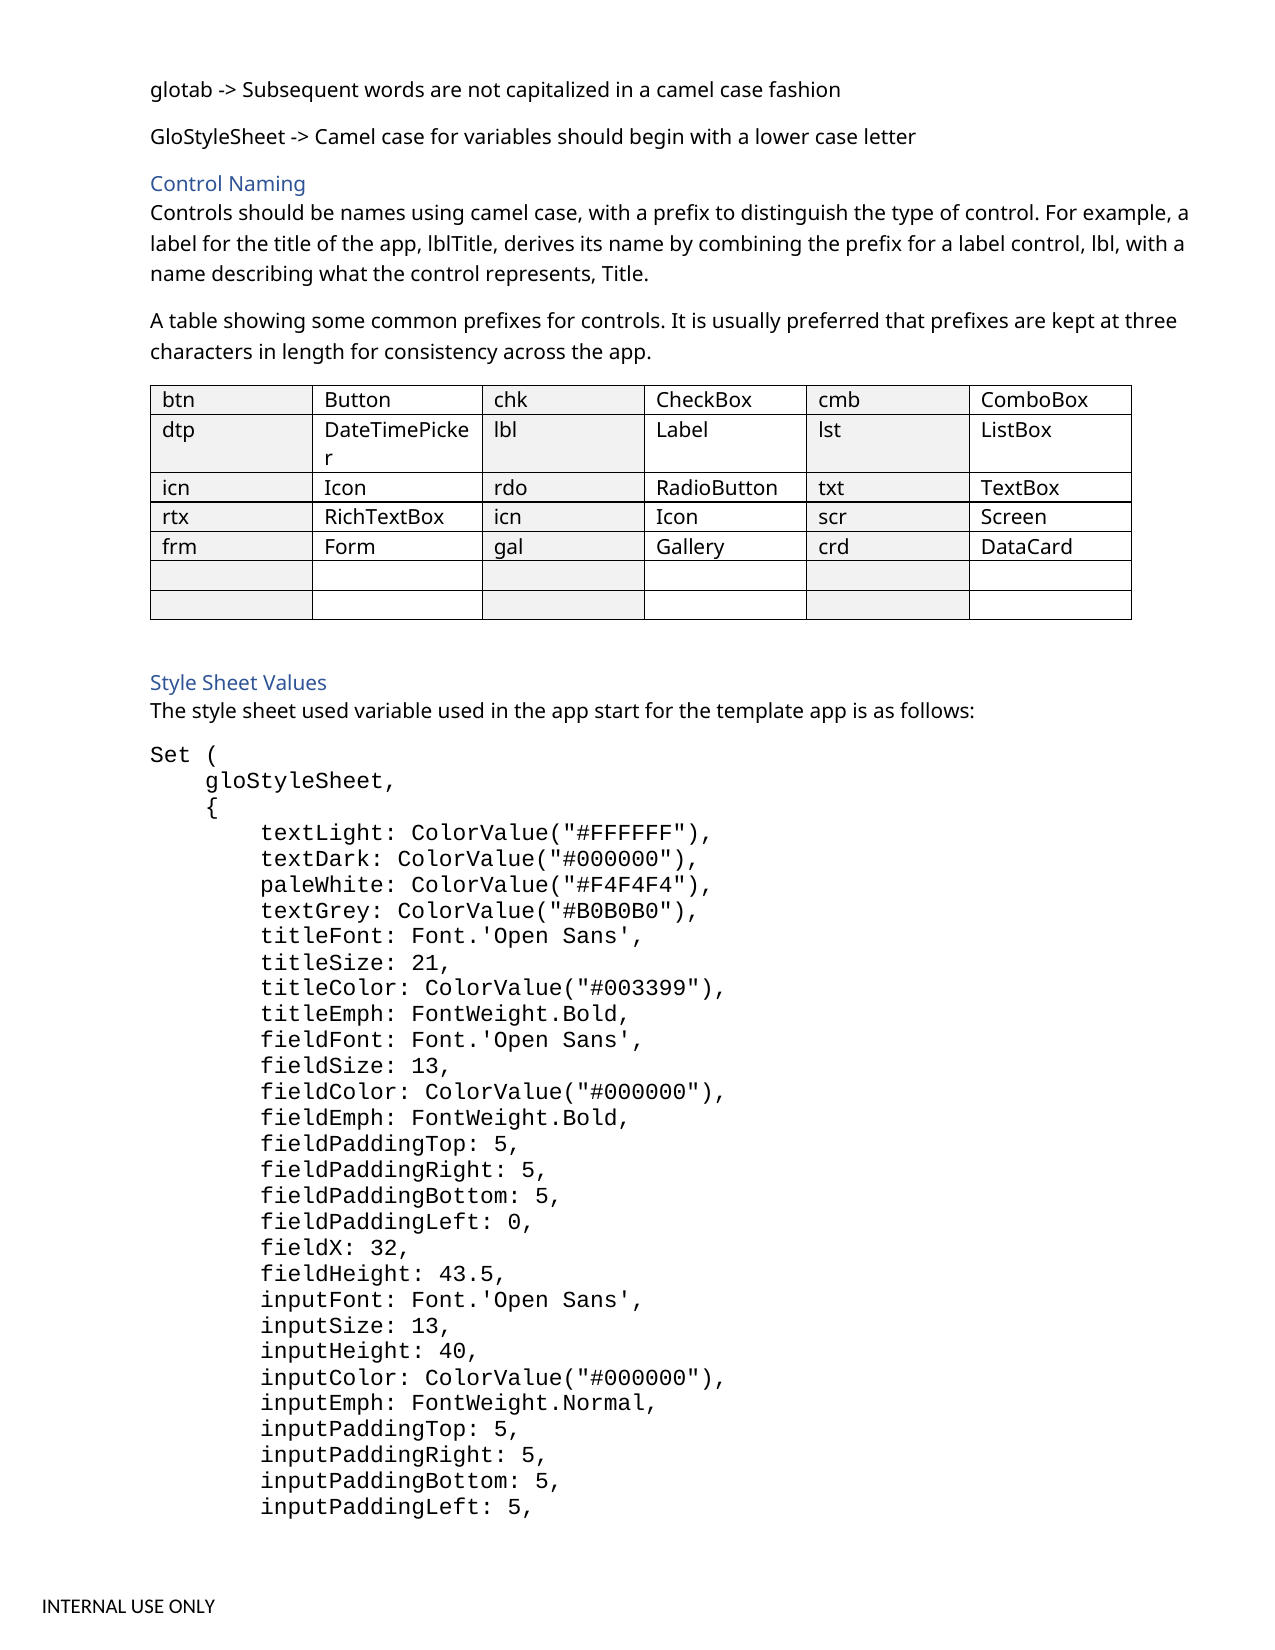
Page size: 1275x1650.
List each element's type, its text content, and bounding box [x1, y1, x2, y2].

text fieldX: 32, [150, 1236, 1200, 1262]
table_cell Screen [970, 503, 1131, 531]
table_cell [151, 561, 312, 590]
table_cell Gallery [645, 532, 806, 560]
text The style sheet used variable used in the app start for the template app is as follows: [150, 696, 1200, 724]
text Set ( [150, 743, 1200, 769]
text A table showing some common prefixes for controls. It is usually preferred that prefixes are kept at three characters in length for consistency across the app. [150, 307, 1200, 366]
text textLight: ColorValue("#FFFFFF"), [150, 821, 1200, 847]
text textDark: ColorValue("#000000"), [150, 847, 1200, 873]
table_header Button [313, 386, 482, 414]
text inputHeight: 40, [150, 1340, 1200, 1366]
table_cell TextBox [970, 473, 1131, 501]
text GloStyleSheet -> Camel case for variables should begin with a lower case letter [150, 122, 1200, 151]
text titleFont: Font.'Open Sans', [150, 925, 1200, 951]
text fieldPaddingBottom: 5, [150, 1184, 1200, 1210]
table_cell DataCard [970, 532, 1131, 560]
table_header CheckBox [645, 386, 806, 414]
table_cell [807, 591, 969, 619]
text titleSize: 21, [150, 951, 1200, 977]
subtitle Control Naming [150, 169, 1200, 198]
text inputPaddingLeft: 5, [150, 1496, 1200, 1521]
text { [150, 795, 1200, 821]
text fieldPaddingLeft: 0, [150, 1210, 1200, 1236]
text inputEmph: FontWeight.Normal, [150, 1392, 1200, 1418]
table_cell icn [151, 473, 312, 501]
table_cell rdo [483, 473, 644, 501]
text inputSize: 13, [150, 1314, 1200, 1340]
table_cell RadioButton [645, 473, 806, 501]
text fieldHeight: 43.5, [150, 1262, 1200, 1288]
text fieldPaddingTop: 5, [150, 1132, 1200, 1158]
text paleWhite: ColorValue("#F4F4F4"), [150, 873, 1200, 899]
text inputPaddingBottom: 5, [150, 1469, 1200, 1496]
text fieldPaddingRight: 5, [150, 1158, 1200, 1184]
table_cell [151, 591, 312, 619]
text titleEmph: FontWeight.Bold, [150, 1003, 1200, 1029]
table_header chk [483, 386, 644, 414]
table_cell dtp [151, 415, 312, 472]
text fieldSize: 13, [150, 1054, 1200, 1081]
table_cell [970, 561, 1131, 590]
table_cell [645, 561, 806, 590]
table_cell scr [807, 503, 969, 531]
table_cell [483, 561, 644, 590]
table_cell Icon [313, 473, 482, 501]
table_cell [645, 591, 806, 619]
text textGrey: ColorValue("#B0B0B0"), [150, 899, 1200, 925]
table_cell [313, 561, 482, 590]
table_cell ListBox [970, 415, 1131, 472]
table_cell [970, 591, 1131, 619]
text fieldFont: Font.'Open Sans', [150, 1029, 1200, 1054]
table_cell [313, 591, 482, 619]
text inputFont: Font.'Open Sans', [150, 1288, 1200, 1314]
text inputPaddingRight: 5, [150, 1444, 1200, 1469]
text inputColor: ColorValue("#000000"), [150, 1366, 1200, 1392]
text inputPaddingTop: 5, [150, 1418, 1200, 1444]
table_cell crd [807, 532, 969, 560]
text titleColor: ColorValue("#003399"), [150, 977, 1200, 1003]
table_cell gal [483, 532, 644, 560]
table_header ComboBox [970, 386, 1131, 414]
table_cell icn [483, 503, 644, 531]
table_cell [807, 561, 969, 590]
table_cell [483, 591, 644, 619]
table_cell Form [313, 532, 482, 560]
table_header cmb [807, 386, 969, 414]
table_cell lbl [483, 415, 644, 472]
table_cell frm [151, 532, 312, 560]
text glotab -> Subsequent words are not capitalized in a camel case fashion [150, 75, 1200, 103]
table_cell DateTimePicker [313, 415, 482, 472]
table_cell Icon [645, 503, 806, 531]
subtitle Style Sheet Values [150, 668, 1200, 696]
text fieldColor: ColorValue("#000000"), [150, 1081, 1200, 1106]
text Controls should be names using camel case, with a prefix to distinguish the type of control. For example, a label for the title of the app, lblTitle, derives its name by combining the prefix for a label control, lbl, with a name describing what the control represents, Title. [150, 198, 1200, 288]
table_cell Label [645, 415, 806, 472]
text gloStyleSheet, [150, 769, 1200, 795]
table_cell txt [807, 473, 969, 501]
text fieldEmph: FontWeight.Bold, [150, 1106, 1200, 1132]
table_cell RichTextBox [313, 503, 482, 531]
table_cell lst [807, 415, 969, 472]
table_cell rtx [151, 503, 312, 531]
table_header btn [151, 386, 312, 414]
